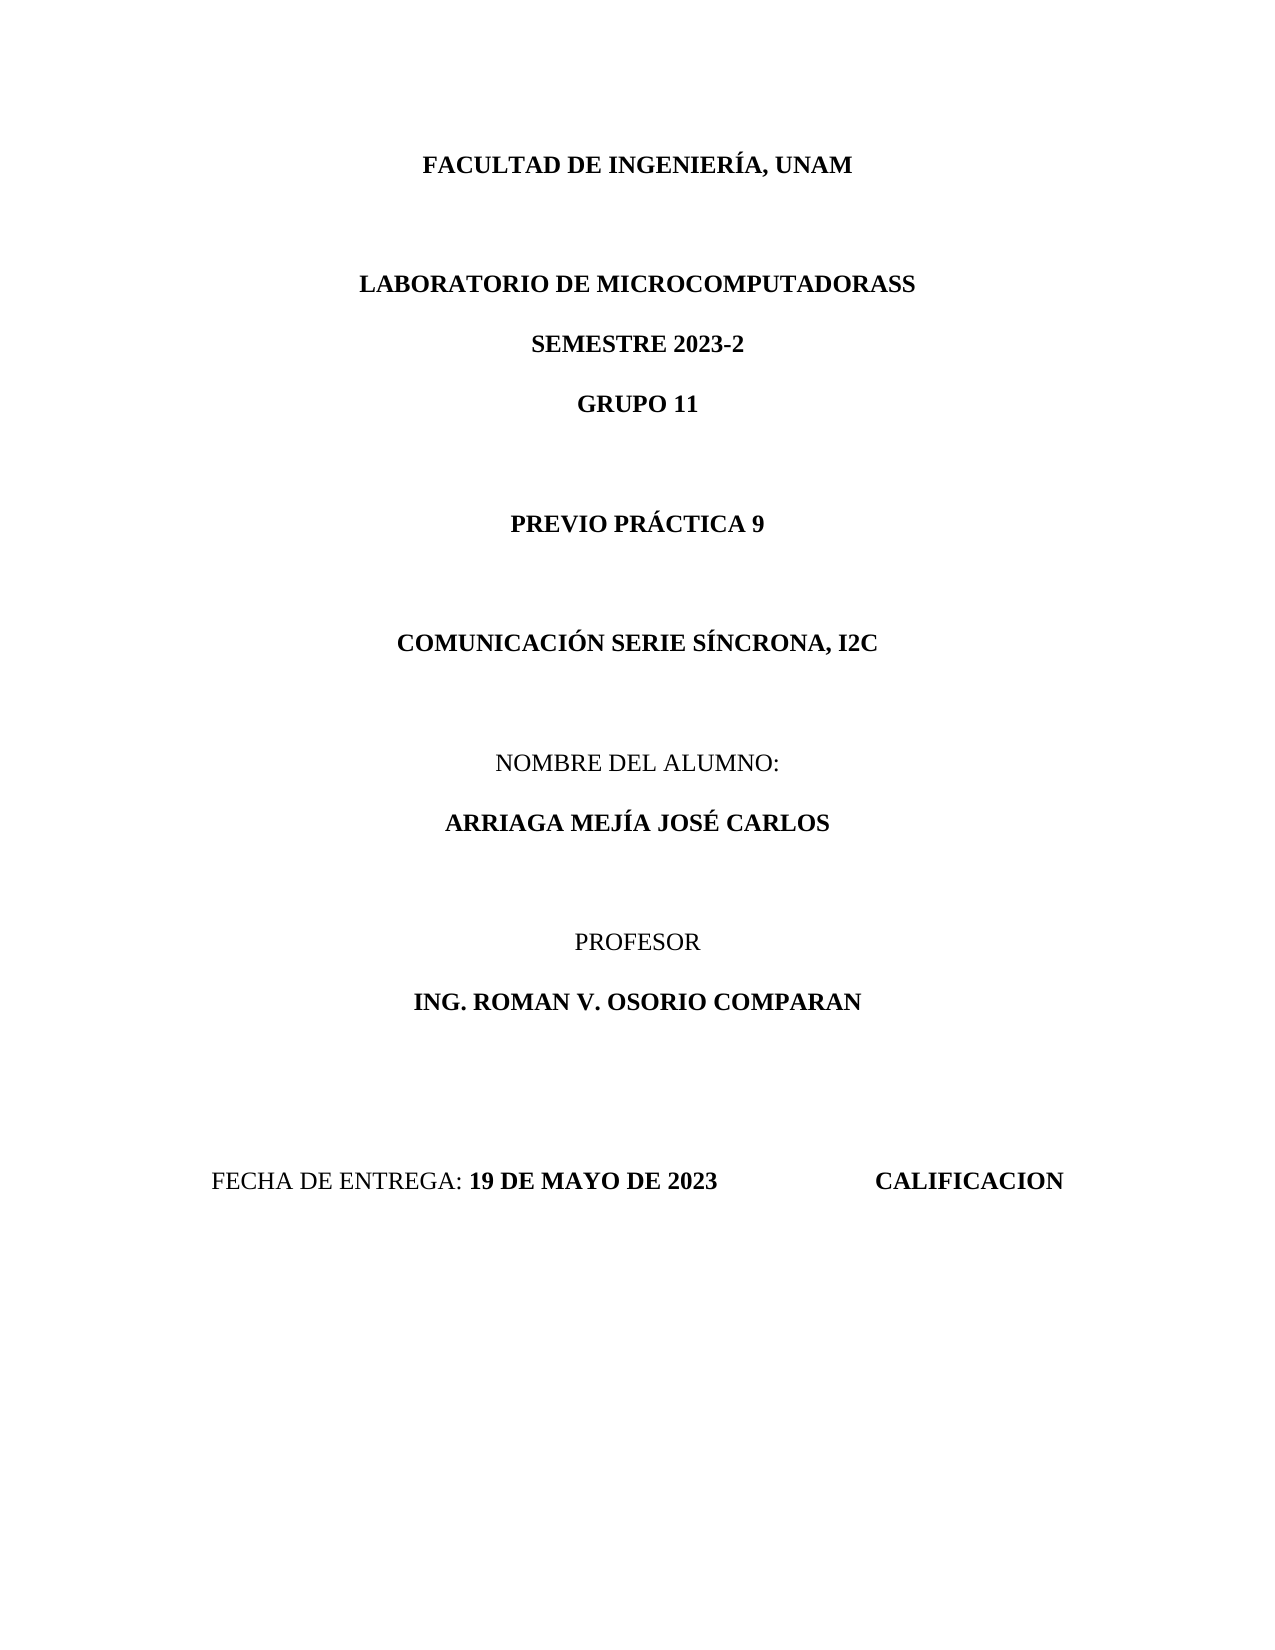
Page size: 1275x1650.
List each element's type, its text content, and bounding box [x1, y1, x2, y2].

text FECHA DE ENTREGA: 19 DE MAYO DE 2023 CALIFICACION [150, 1166, 1125, 1195]
text GRUPO 11 [150, 389, 1125, 418]
text FACULTAD DE INGENIERÍA, UNAM [150, 150, 1125, 179]
text ING. ROMAN V. OSORIO COMPARAN [150, 987, 1125, 1016]
text SEMESTRE 2023-2 [150, 329, 1125, 358]
text LABORATORIO DE MICROCOMPUTADORASS [150, 269, 1125, 298]
text PROFESOR [150, 927, 1125, 956]
text NOMBRE DEL ALUMNO: [150, 748, 1125, 777]
text COMUNICACIÓN SERIE SÍNCRONA, I2C [150, 628, 1125, 657]
text PREVIO PRÁCTICA 9 [150, 509, 1125, 537]
text ARRIAGA MEJÍA JOSÉ CARLOS [150, 808, 1125, 836]
